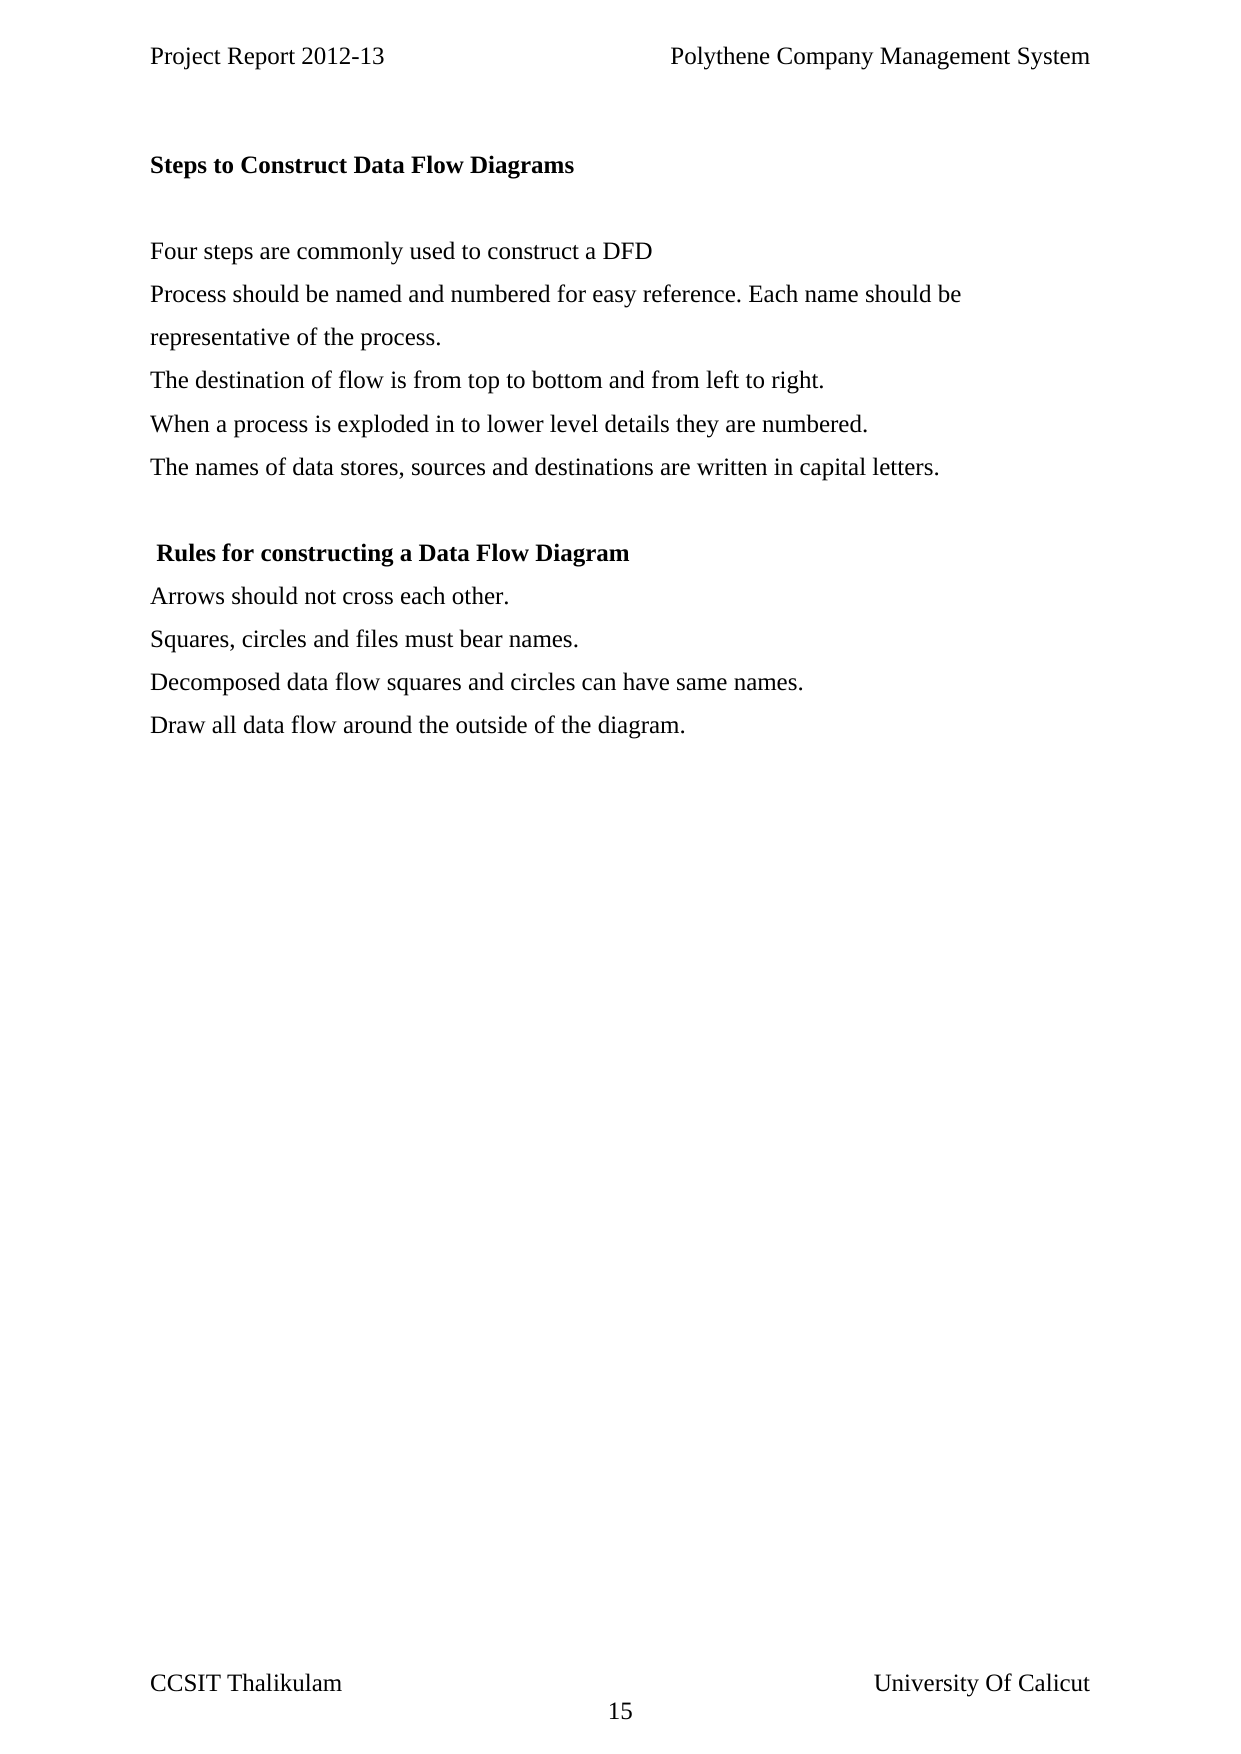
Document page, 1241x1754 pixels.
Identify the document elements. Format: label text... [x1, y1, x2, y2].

text Four steps are commonly used to construct a DFD [150, 236, 1090, 265]
text Decomposed data flow squares and circles can have same names. [150, 667, 1090, 696]
text The names of data stores, sources and destinations are written in capital letters. [150, 452, 1090, 481]
text Squares, circles and files must bear names. [150, 624, 1090, 653]
text When a process is exploded in to lower level details they are numbered. [150, 409, 1090, 437]
text Rules for constructing a Data Flow Diagram [150, 538, 1090, 567]
text Draw all data flow around the outside of the diagram. [150, 711, 1090, 739]
text The destination of flow is from top to bottom and from left to right. [150, 366, 1090, 394]
text Process should be named and numbered for easy reference. Each name should be representative of the process. [150, 279, 1090, 351]
text Arrows should not cross each other. [150, 581, 1090, 610]
text Steps to Construct Data Flow Diagrams [150, 150, 1090, 179]
